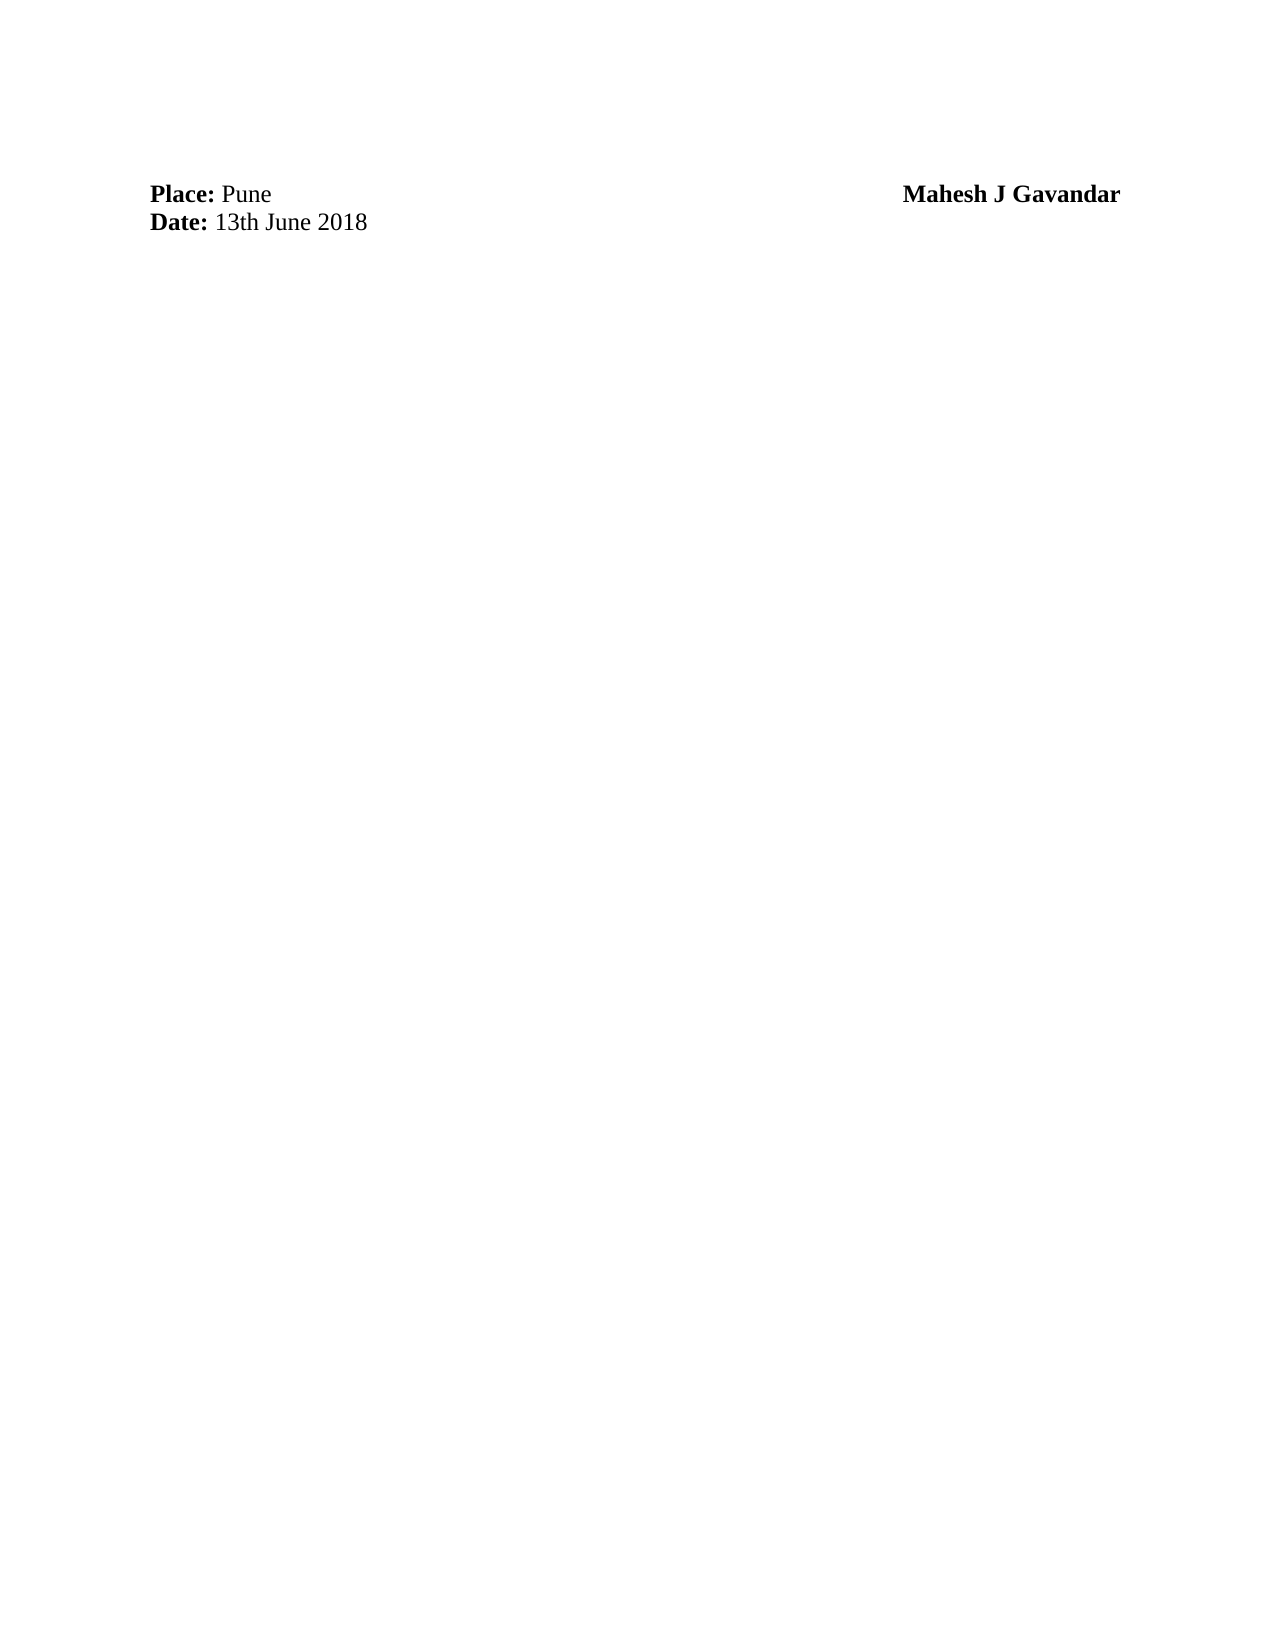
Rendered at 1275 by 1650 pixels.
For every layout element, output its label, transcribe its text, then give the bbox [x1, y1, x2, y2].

text Place: Pune Mahesh J Gavandar [150, 179, 1125, 207]
text Date: 13th June 2018 [150, 207, 1125, 236]
